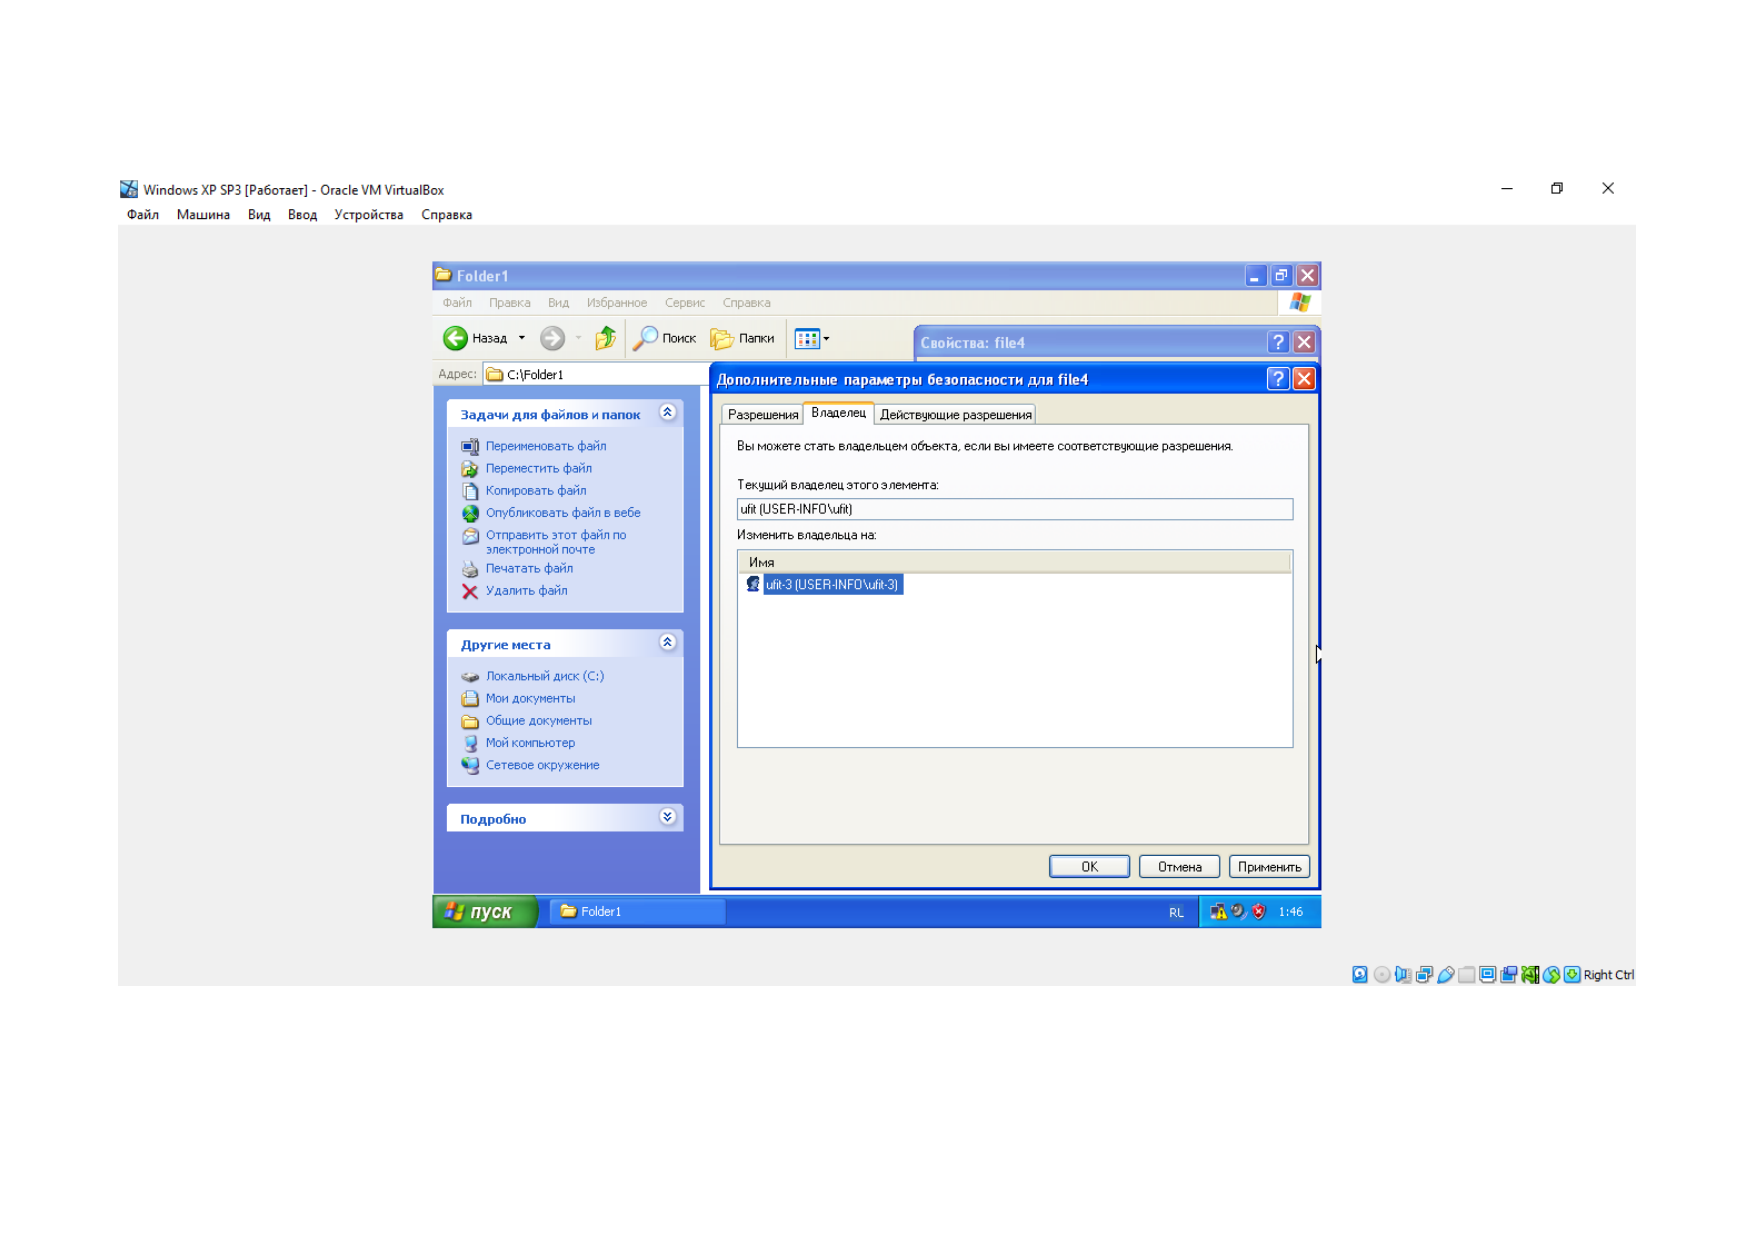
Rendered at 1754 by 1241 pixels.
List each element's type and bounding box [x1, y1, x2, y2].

picture [118, 177, 1636, 986]
